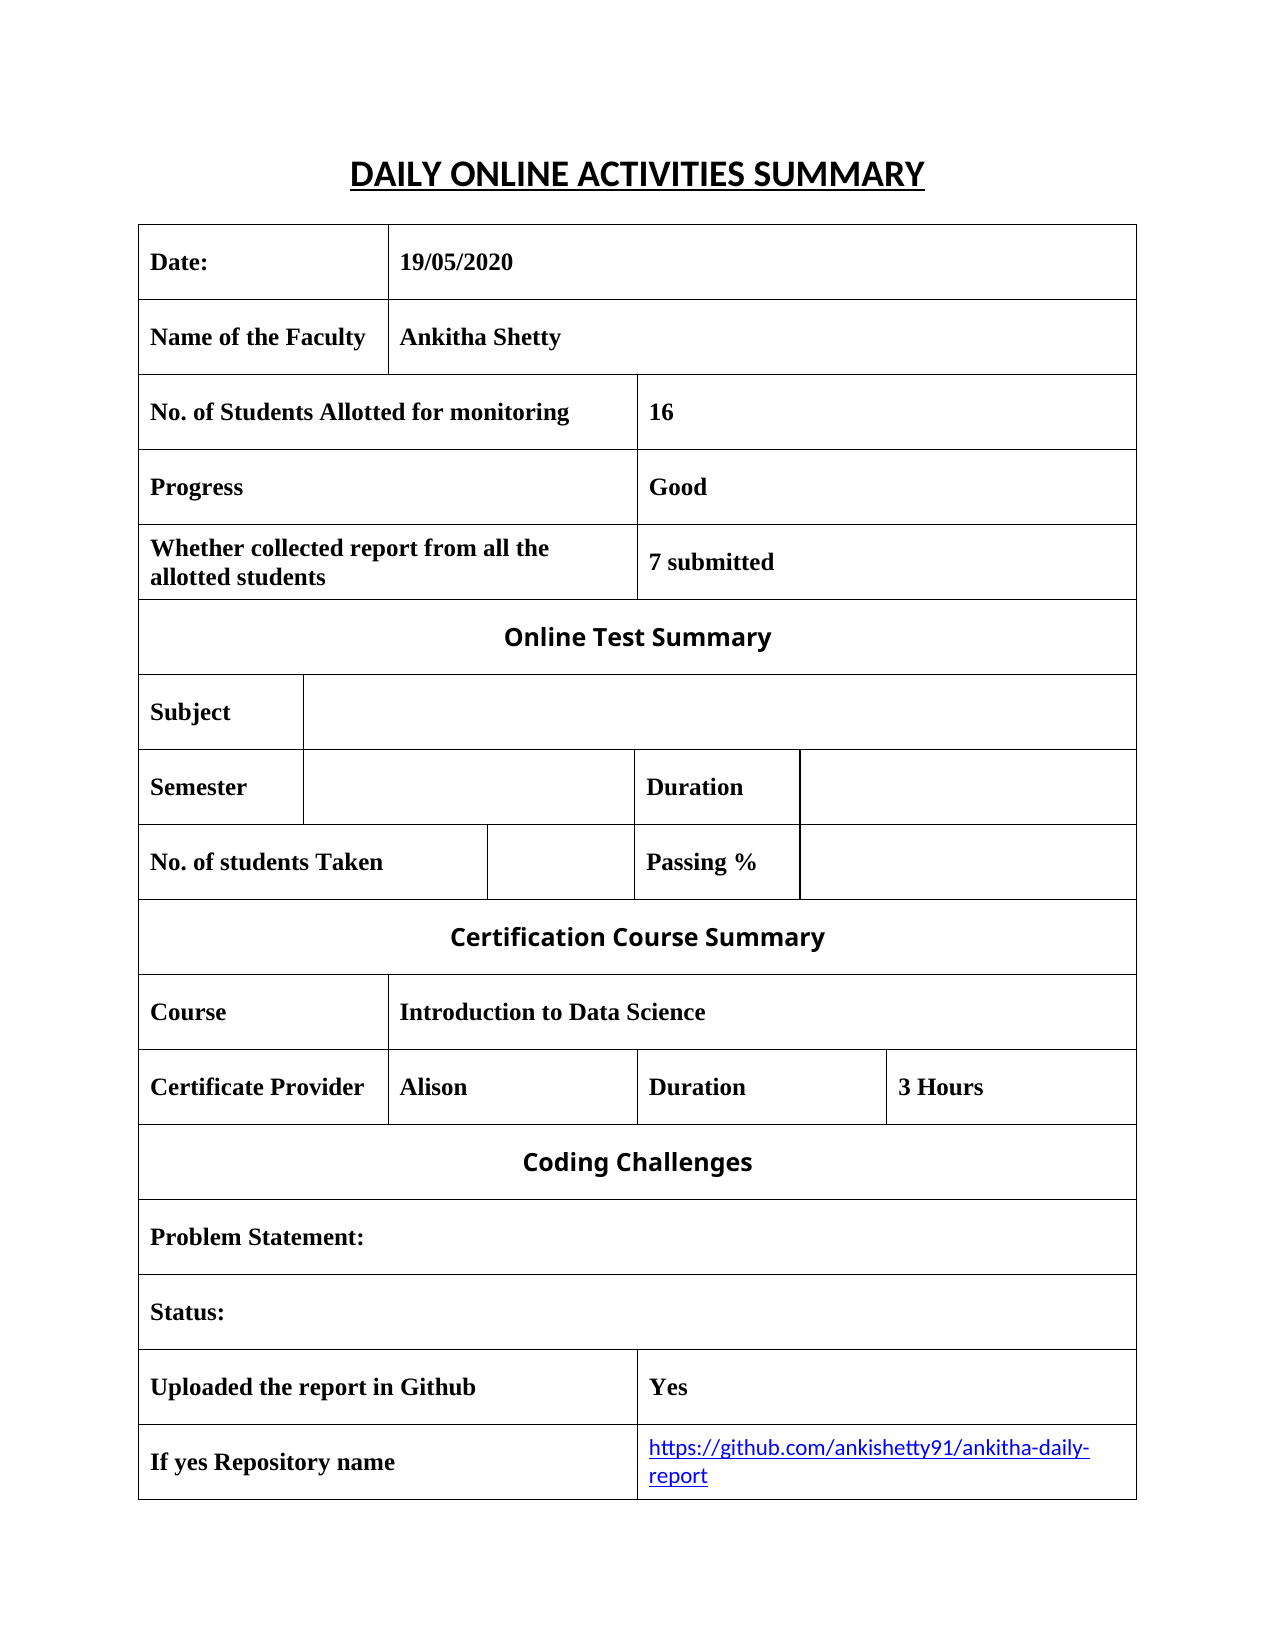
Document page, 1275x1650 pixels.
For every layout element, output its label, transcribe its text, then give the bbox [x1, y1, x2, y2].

table_cell Subject [139, 675, 303, 748]
text DAILY ONLINE ACTIVITIES SUMMARY [150, 150, 1125, 196]
table_cell [304, 675, 1136, 748]
table_cell If yes Repository name [139, 1425, 637, 1498]
table_cell Certificate Provider [139, 1050, 388, 1123]
table_cell Status: [139, 1275, 1136, 1348]
table_cell Certification Course Summary [139, 900, 1136, 973]
table_cell Online Test Summary [139, 600, 1136, 673]
table_cell Good [638, 450, 1136, 523]
table_cell Whether collected report from all the allotted students [139, 525, 637, 598]
table_cell No. of students Taken [139, 825, 487, 898]
table_cell Alison [389, 1050, 637, 1123]
table_cell [304, 750, 634, 823]
table_cell Introduction to Data Science [389, 975, 1136, 1048]
table_cell [801, 750, 1136, 823]
table_cell Coding Challenges [139, 1125, 1136, 1198]
table_cell 3 Hours [887, 1050, 1136, 1123]
table_cell Progress [139, 450, 637, 523]
table_cell 16 [638, 375, 1136, 448]
table_cell 7 submitted [638, 525, 1136, 598]
table_header Date: [139, 225, 388, 298]
table_cell Course [139, 975, 388, 1048]
table_cell [488, 825, 634, 898]
table_cell Semester [139, 750, 303, 823]
table_cell Passing % [635, 825, 799, 898]
table_cell No. of Students Allotted for monitoring [139, 375, 637, 448]
table_cell Duration [635, 750, 799, 823]
table_cell Uploaded the report in Github [139, 1350, 637, 1423]
table_cell https://github.com/ankishetty91/ankitha-daily-report [638, 1425, 1136, 1498]
table_cell Name of the Faculty [139, 300, 388, 373]
table_cell Duration [638, 1050, 886, 1123]
table_cell Ankitha Shetty [389, 300, 1136, 373]
table_cell Problem Statement: [139, 1200, 1136, 1273]
table_cell [801, 825, 1136, 898]
table_header 19/05/2020 [389, 225, 1136, 298]
table_cell Yes [638, 1350, 1136, 1423]
